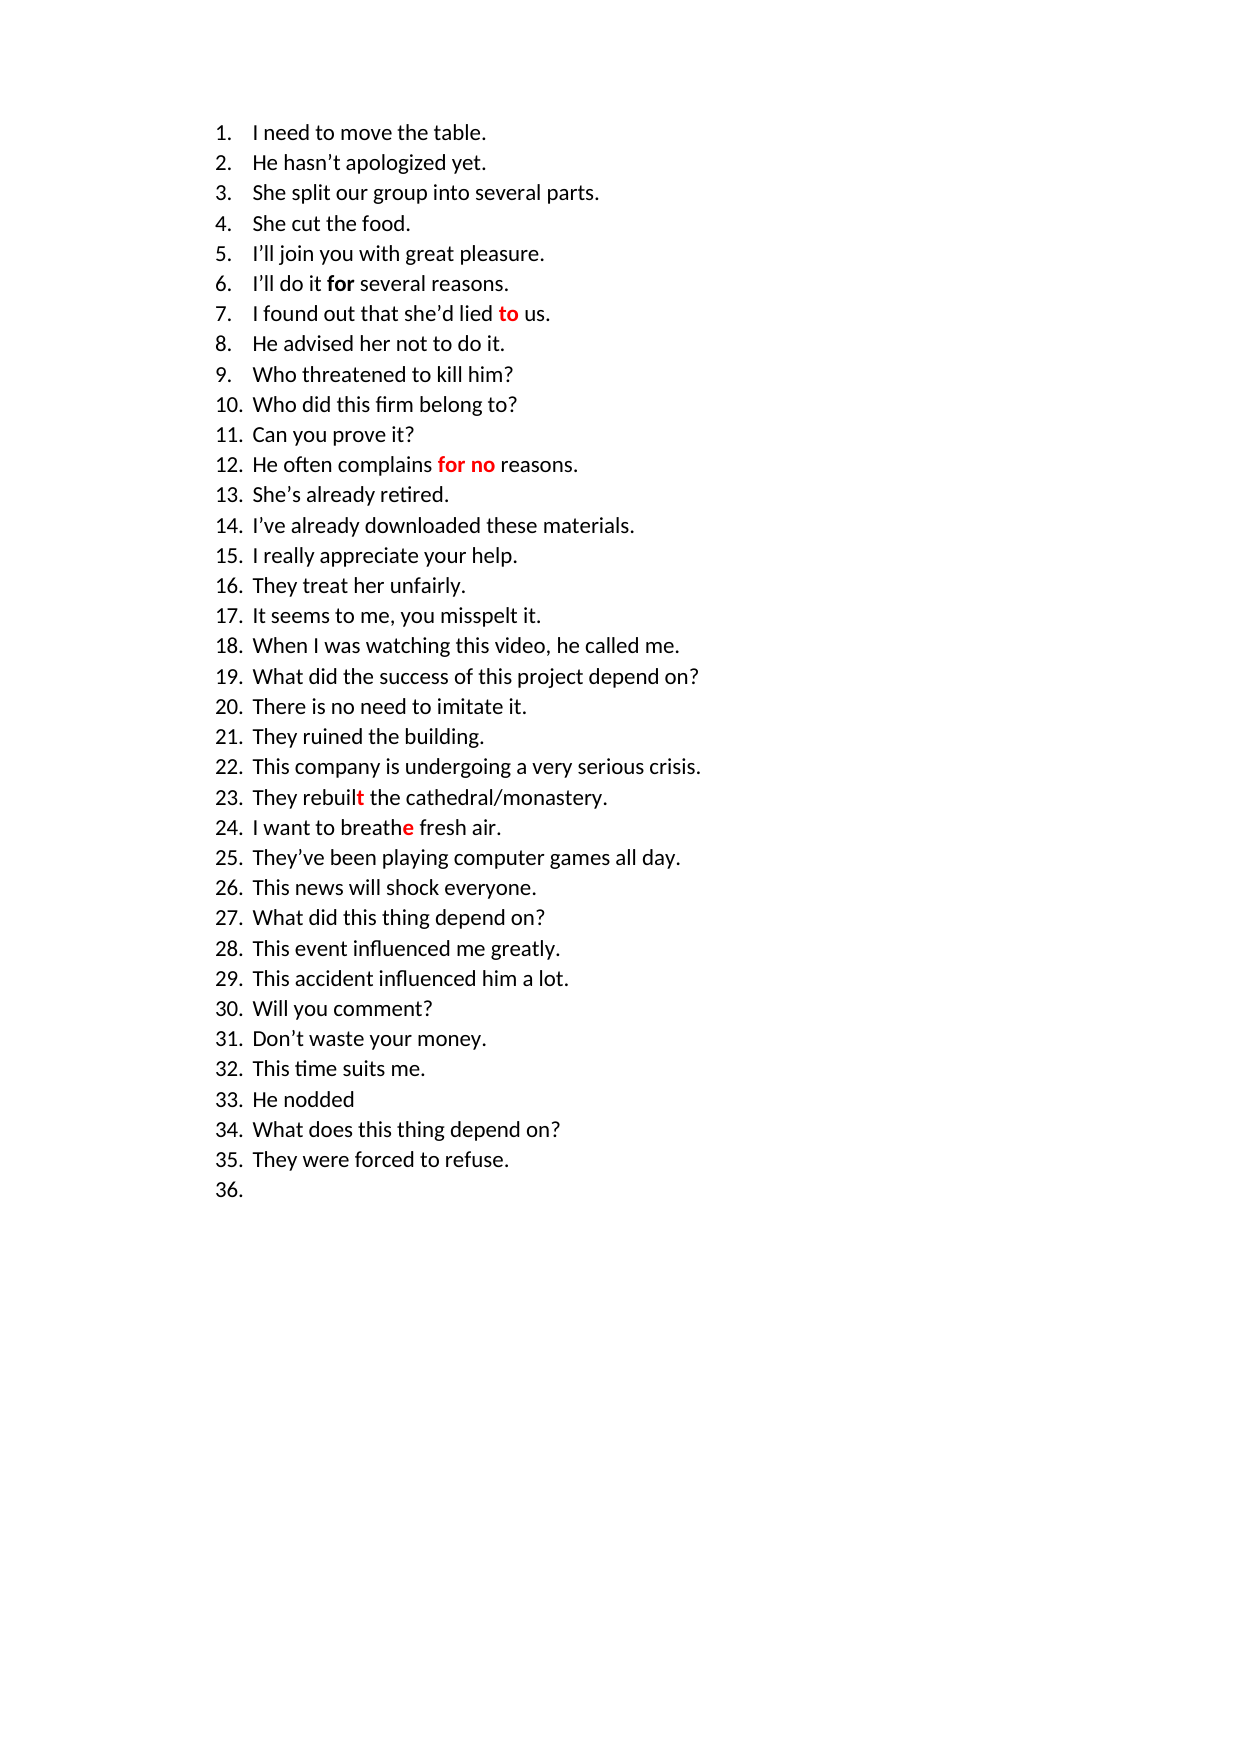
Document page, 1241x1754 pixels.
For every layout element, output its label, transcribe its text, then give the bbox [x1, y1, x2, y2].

list I’ve already downloaded these materials. [215, 511, 1152, 539]
list She cut the food. [215, 209, 1152, 237]
list This news will shock everyone. [215, 873, 1152, 901]
list This company is undergoing a very serious crisis. [215, 752, 1152, 781]
list Will you comment? [215, 994, 1152, 1022]
list There is no need to imitate it. [215, 692, 1152, 720]
list I’ll do it for several reasons. [215, 269, 1152, 297]
list She split our group into several parts. [215, 178, 1152, 207]
list She’s already retired. [215, 481, 1152, 509]
list I want to breathe fresh air. [215, 813, 1152, 841]
list This time suits me. [215, 1054, 1152, 1083]
list This event influenced me greatly. [215, 934, 1152, 962]
list What does this thing depend on? [215, 1115, 1152, 1143]
list What did this thing depend on? [215, 903, 1152, 932]
list They rebuilt the cathedral/monastery. [215, 783, 1152, 811]
list What did the success of this project depend on? [215, 662, 1152, 690]
list I really appreciate your help. [215, 541, 1152, 569]
list Can you prove it? [215, 420, 1152, 448]
list I’ll join you with great pleasure. [215, 239, 1152, 267]
list I found out that she’d lied to us. [215, 299, 1152, 327]
list When I was watching this video, he called me. [215, 632, 1152, 660]
list Who threatened to kill him? [215, 360, 1152, 388]
list They were forced to refuse. [215, 1145, 1152, 1173]
list He often complains for no reasons. [215, 450, 1152, 478]
list He advised her not to do it. [215, 329, 1152, 358]
list I need to move the table. [215, 118, 1152, 146]
list Don’t waste your money. [215, 1024, 1152, 1052]
list It seems to me, you misspelt it. [215, 601, 1152, 629]
list They ruined the building. [215, 722, 1152, 750]
list They’ve been playing computer games all day. [215, 843, 1152, 871]
list Who did this firm belong to? [215, 390, 1152, 418]
list He nodded [215, 1085, 1152, 1113]
list He hasn’t apologized yet. [215, 148, 1152, 176]
list They treat her unfairly. [215, 571, 1152, 599]
list This accident influenced him a lot. [215, 964, 1152, 992]
